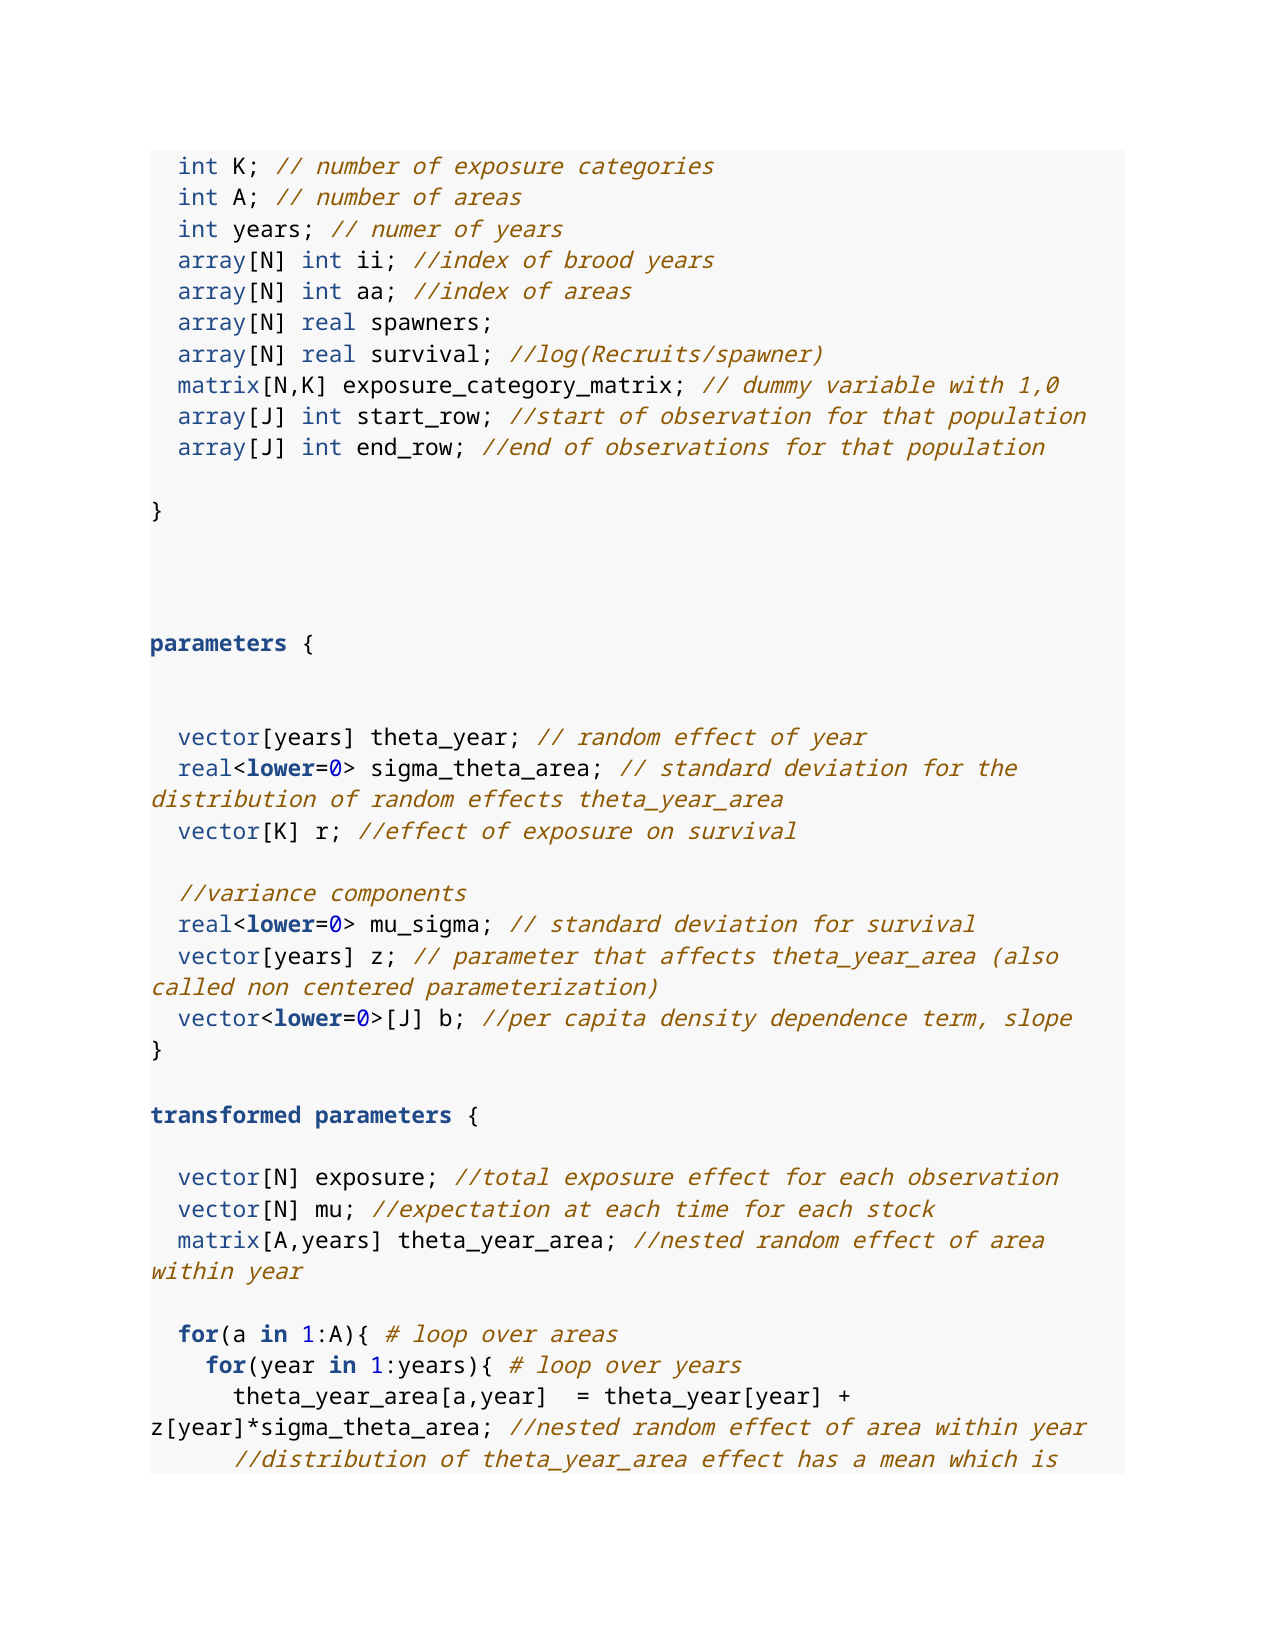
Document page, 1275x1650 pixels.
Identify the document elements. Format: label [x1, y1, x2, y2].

text [150, 150, 1125, 1474]
